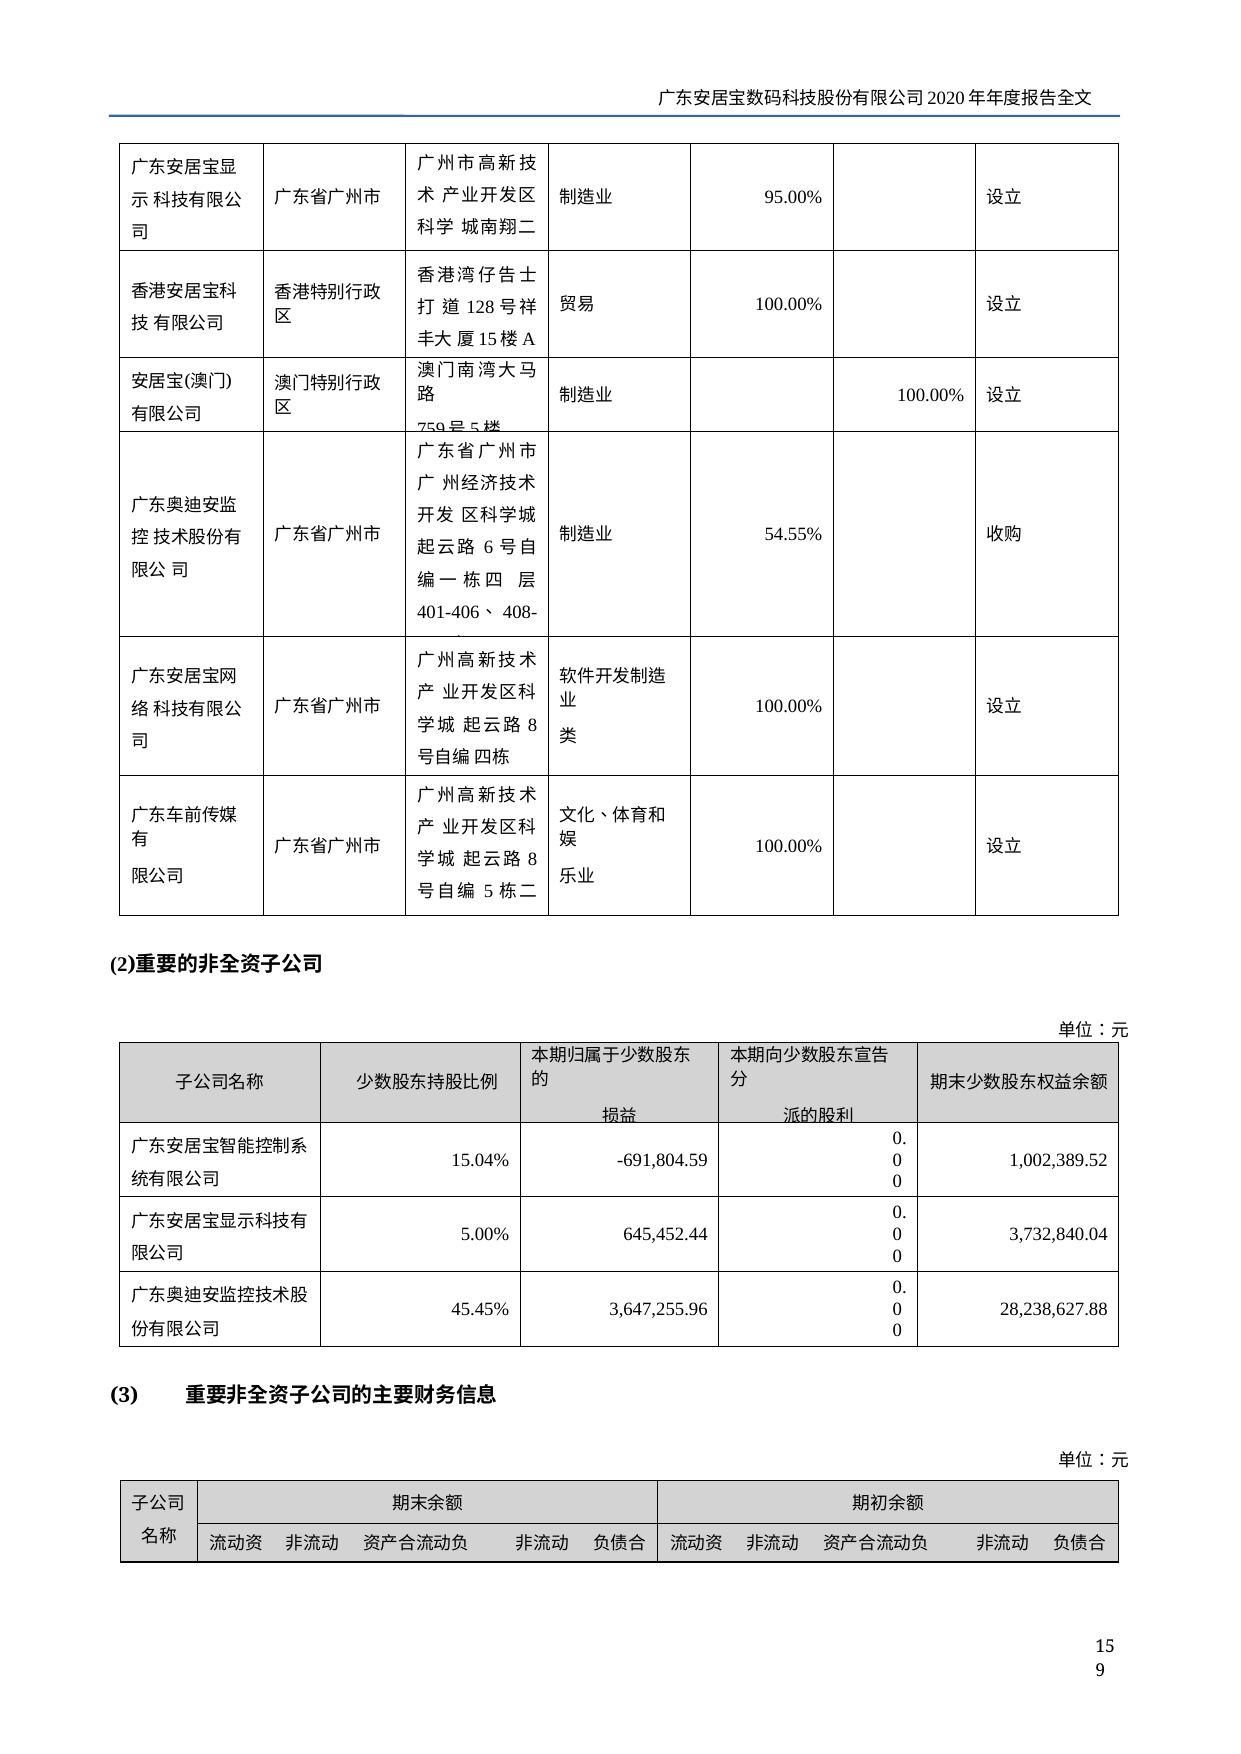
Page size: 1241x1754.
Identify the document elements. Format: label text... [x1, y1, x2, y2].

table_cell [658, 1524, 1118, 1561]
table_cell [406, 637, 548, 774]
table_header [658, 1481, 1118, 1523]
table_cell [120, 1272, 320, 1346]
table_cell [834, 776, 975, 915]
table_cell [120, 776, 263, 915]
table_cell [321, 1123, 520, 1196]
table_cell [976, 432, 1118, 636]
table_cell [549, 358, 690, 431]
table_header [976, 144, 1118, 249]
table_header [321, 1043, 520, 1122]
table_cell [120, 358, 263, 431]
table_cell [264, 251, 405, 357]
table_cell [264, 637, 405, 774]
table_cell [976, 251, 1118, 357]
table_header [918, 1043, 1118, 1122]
text 单位：元 [110, 1017, 1128, 1042]
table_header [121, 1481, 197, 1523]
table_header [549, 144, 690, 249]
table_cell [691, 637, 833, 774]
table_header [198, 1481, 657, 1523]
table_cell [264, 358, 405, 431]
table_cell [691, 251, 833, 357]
list 重要非全资子公司的主要财务信息 [110, 1380, 1128, 1408]
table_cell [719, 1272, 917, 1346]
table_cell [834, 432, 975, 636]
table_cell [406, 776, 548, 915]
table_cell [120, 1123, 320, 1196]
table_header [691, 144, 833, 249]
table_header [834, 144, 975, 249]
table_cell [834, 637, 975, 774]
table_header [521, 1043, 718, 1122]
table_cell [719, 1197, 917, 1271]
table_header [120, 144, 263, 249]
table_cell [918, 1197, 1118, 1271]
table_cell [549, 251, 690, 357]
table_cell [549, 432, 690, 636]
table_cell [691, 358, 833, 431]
text 单位：元 [110, 1448, 1128, 1472]
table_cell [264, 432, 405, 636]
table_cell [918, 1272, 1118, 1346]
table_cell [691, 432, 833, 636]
text (2)重要的非全资子公司 [110, 949, 1128, 978]
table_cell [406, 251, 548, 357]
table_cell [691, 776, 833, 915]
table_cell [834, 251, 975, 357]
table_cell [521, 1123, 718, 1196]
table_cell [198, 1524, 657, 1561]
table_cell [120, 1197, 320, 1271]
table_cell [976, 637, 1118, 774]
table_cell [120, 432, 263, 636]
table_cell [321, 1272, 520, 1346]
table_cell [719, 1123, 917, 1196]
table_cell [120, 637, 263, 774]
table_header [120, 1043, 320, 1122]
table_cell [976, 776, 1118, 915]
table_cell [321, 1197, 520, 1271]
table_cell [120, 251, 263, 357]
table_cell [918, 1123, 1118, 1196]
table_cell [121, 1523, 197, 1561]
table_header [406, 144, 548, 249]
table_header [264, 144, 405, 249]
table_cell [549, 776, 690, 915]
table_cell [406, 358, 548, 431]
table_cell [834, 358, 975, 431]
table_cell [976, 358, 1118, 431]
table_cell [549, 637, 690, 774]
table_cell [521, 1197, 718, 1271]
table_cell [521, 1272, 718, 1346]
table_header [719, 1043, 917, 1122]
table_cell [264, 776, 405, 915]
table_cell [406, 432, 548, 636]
